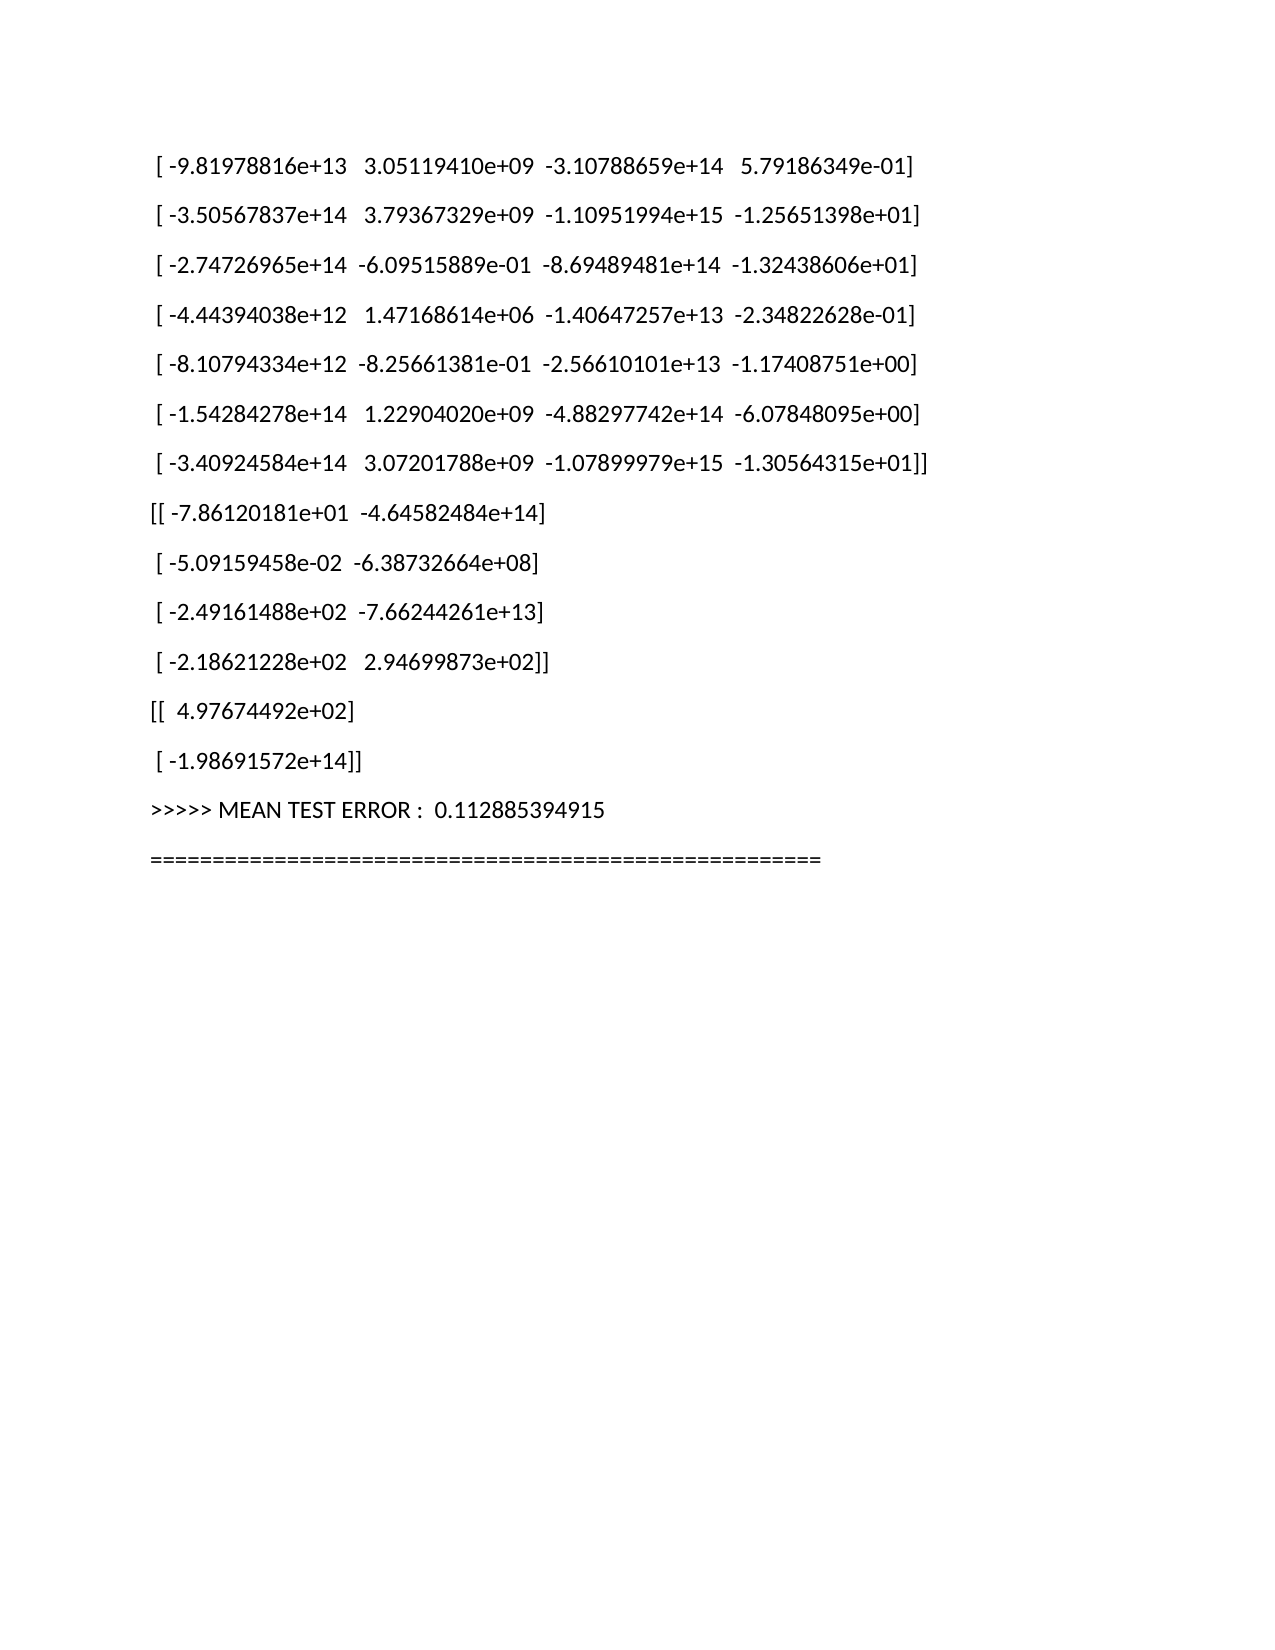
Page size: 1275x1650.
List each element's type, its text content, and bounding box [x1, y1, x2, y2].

text [ -3.50567837e+14 3.79367329e+09 -1.10951994e+15 -1.25651398e+01] [150, 199, 1125, 230]
text [ -9.81978816e+13 3.05119410e+09 -3.10788659e+14 5.79186349e-01] [150, 150, 1125, 181]
text [ -4.44394038e+12 1.47168614e+06 -1.40647257e+13 -2.34822628e-01] [150, 299, 1125, 329]
text [ -2.49161488e+02 -7.66244261e+13] [150, 596, 1125, 627]
text [ -2.74726965e+14 -6.09515889e-01 -8.69489481e+14 -1.32438606e+01] [150, 249, 1125, 280]
text [ -1.54284278e+14 1.22904020e+09 -4.88297742e+14 -6.07848095e+00] [150, 398, 1125, 428]
text [ -8.10794334e+12 -8.25661381e-01 -2.56610101e+13 -1.17408751e+00] [150, 348, 1125, 379]
text [[ 4.97674492e+02] [150, 695, 1125, 726]
text [[ -7.86120181e+01 -4.64582484e+14] [150, 497, 1125, 528]
text [ -5.09159458e-02 -6.38732664e+08] [150, 547, 1125, 577]
text [ -2.18621228e+02 2.94699873e+02]] [150, 646, 1125, 676]
text [ -3.40924584e+14 3.07201788e+09 -1.07899979e+15 -1.30564315e+01]] [150, 447, 1125, 478]
text [ -1.98691572e+14]] [150, 745, 1125, 776]
text ====================================================== [150, 844, 1125, 875]
text >>>>> MEAN TEST ERROR : 0.112885394915 [150, 794, 1125, 825]
